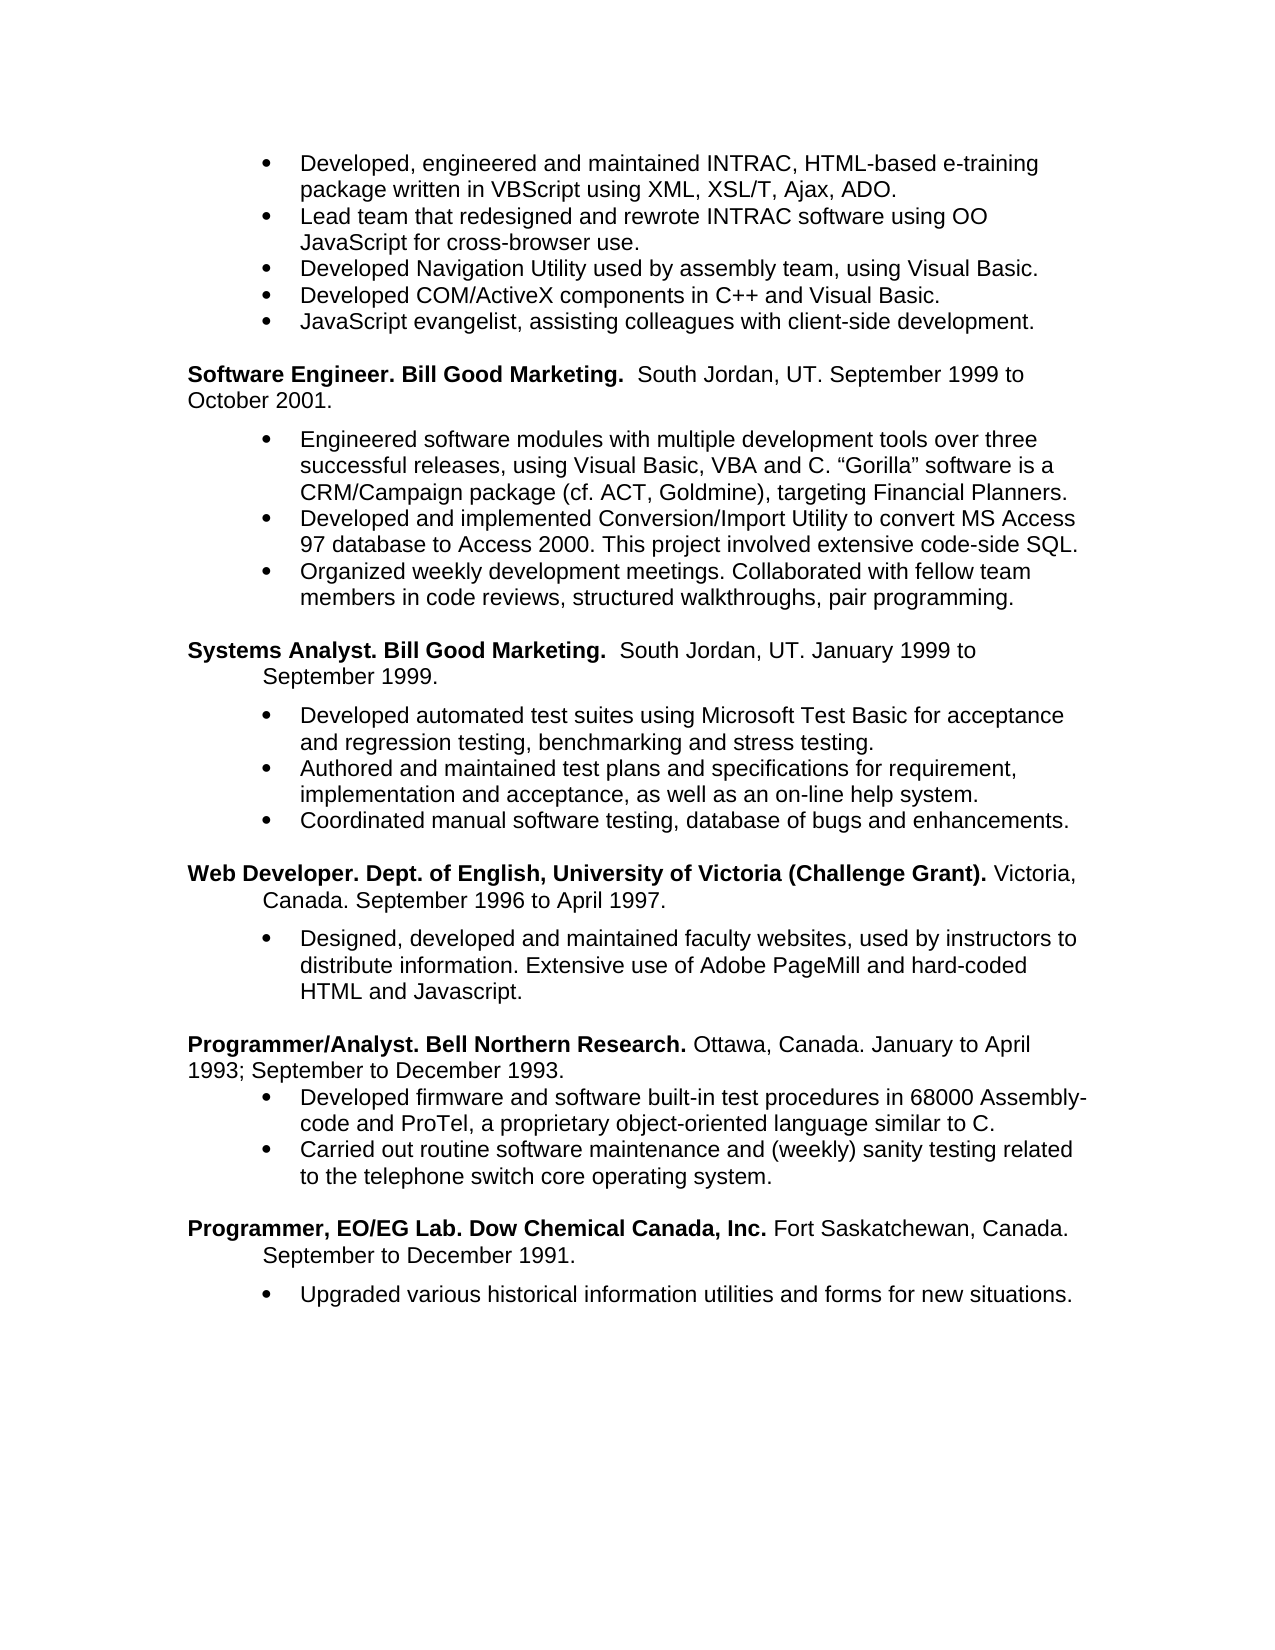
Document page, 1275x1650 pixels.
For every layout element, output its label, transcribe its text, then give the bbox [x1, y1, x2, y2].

list Developed Navigation Utility used by assembly team, using Visual Basic. [262, 255, 1087, 282]
list Designed, developed and maintained faculty websites, used by instructors to distribute information. Extensive use of Adobe PageMill and hard-coded HTML and Javascript. [262, 925, 1087, 1004]
list JavaScript evangelist, assisting colleagues with client-side development. [262, 308, 1087, 334]
list Organized weekly development meetings. Collaborated with fellow team members in code reviews, structured walkthroughs, pair programming. [262, 558, 1087, 611]
list Lead team that redesigned and rewrote INTRAC software using OO JavaScript for cross-browser use. [262, 203, 1087, 255]
list Developed automated test suites using Microsoft Test Basic for acceptance and regression testing, benchmarking and stress testing. [262, 702, 1087, 755]
list Coordinated manual software testing, database of bugs and enhancements. [262, 807, 1087, 834]
text Web Developer. Dept. of English, University of Victoria (Challenge Grant). . September 1996 to April 1997. [187, 860, 1087, 913]
text Programmer/Analyst. Bell Northern Research. . January to April 1993; September to December 1993. [187, 1031, 1087, 1083]
text Software Engineer. Bill Good Marketing. South Jordan, UT. September 1999 to October 2001. [187, 361, 1087, 413]
text Programmer, EO/EG Lab. Dow Chemical Canada, Inc. Fort Saskatchewan, Canada. September to December 1991. [187, 1215, 1087, 1268]
list Carried out routine software maintenance and (weekly) sanity testing related to the telephone switch core operating system. [262, 1136, 1087, 1189]
list Developed firmware and software built-in test procedures in 68000 Assembly-code and ProTel, a proprietary object-oriented language similar to C. [262, 1083, 1087, 1136]
list Developed, engineered and maintained INTRAC, HTML-based e-training package written in VBScript using XML, XSL/T, Ajax, ADO. [262, 150, 1087, 203]
list Engineered software modules with multiple development tools over three successful releases, using Visual Basic, VBA and C. “Gorilla” software is a CRM/Campaign package (cf. ACT, Goldmine), targeting Financial Planners. [262, 426, 1087, 505]
list Developed and implemented Conversion/Import Utility to convert MS Access 97 database to Access 2000. This project involved extensive code-side SQL. [262, 505, 1087, 558]
list Upgraded various historical information utilities and forms for new situations. [262, 1281, 1087, 1307]
list Authored and maintained test plans and specifications for requirement, implementation and acceptance, as well as an on-line help system. [262, 755, 1087, 807]
text Systems Analyst. Bill Good Marketing. South Jordan, UT. January 1999 to September 1999. [187, 637, 1087, 689]
list Developed COM/ActiveX components in C++ and Visual Basic. [262, 282, 1087, 308]
